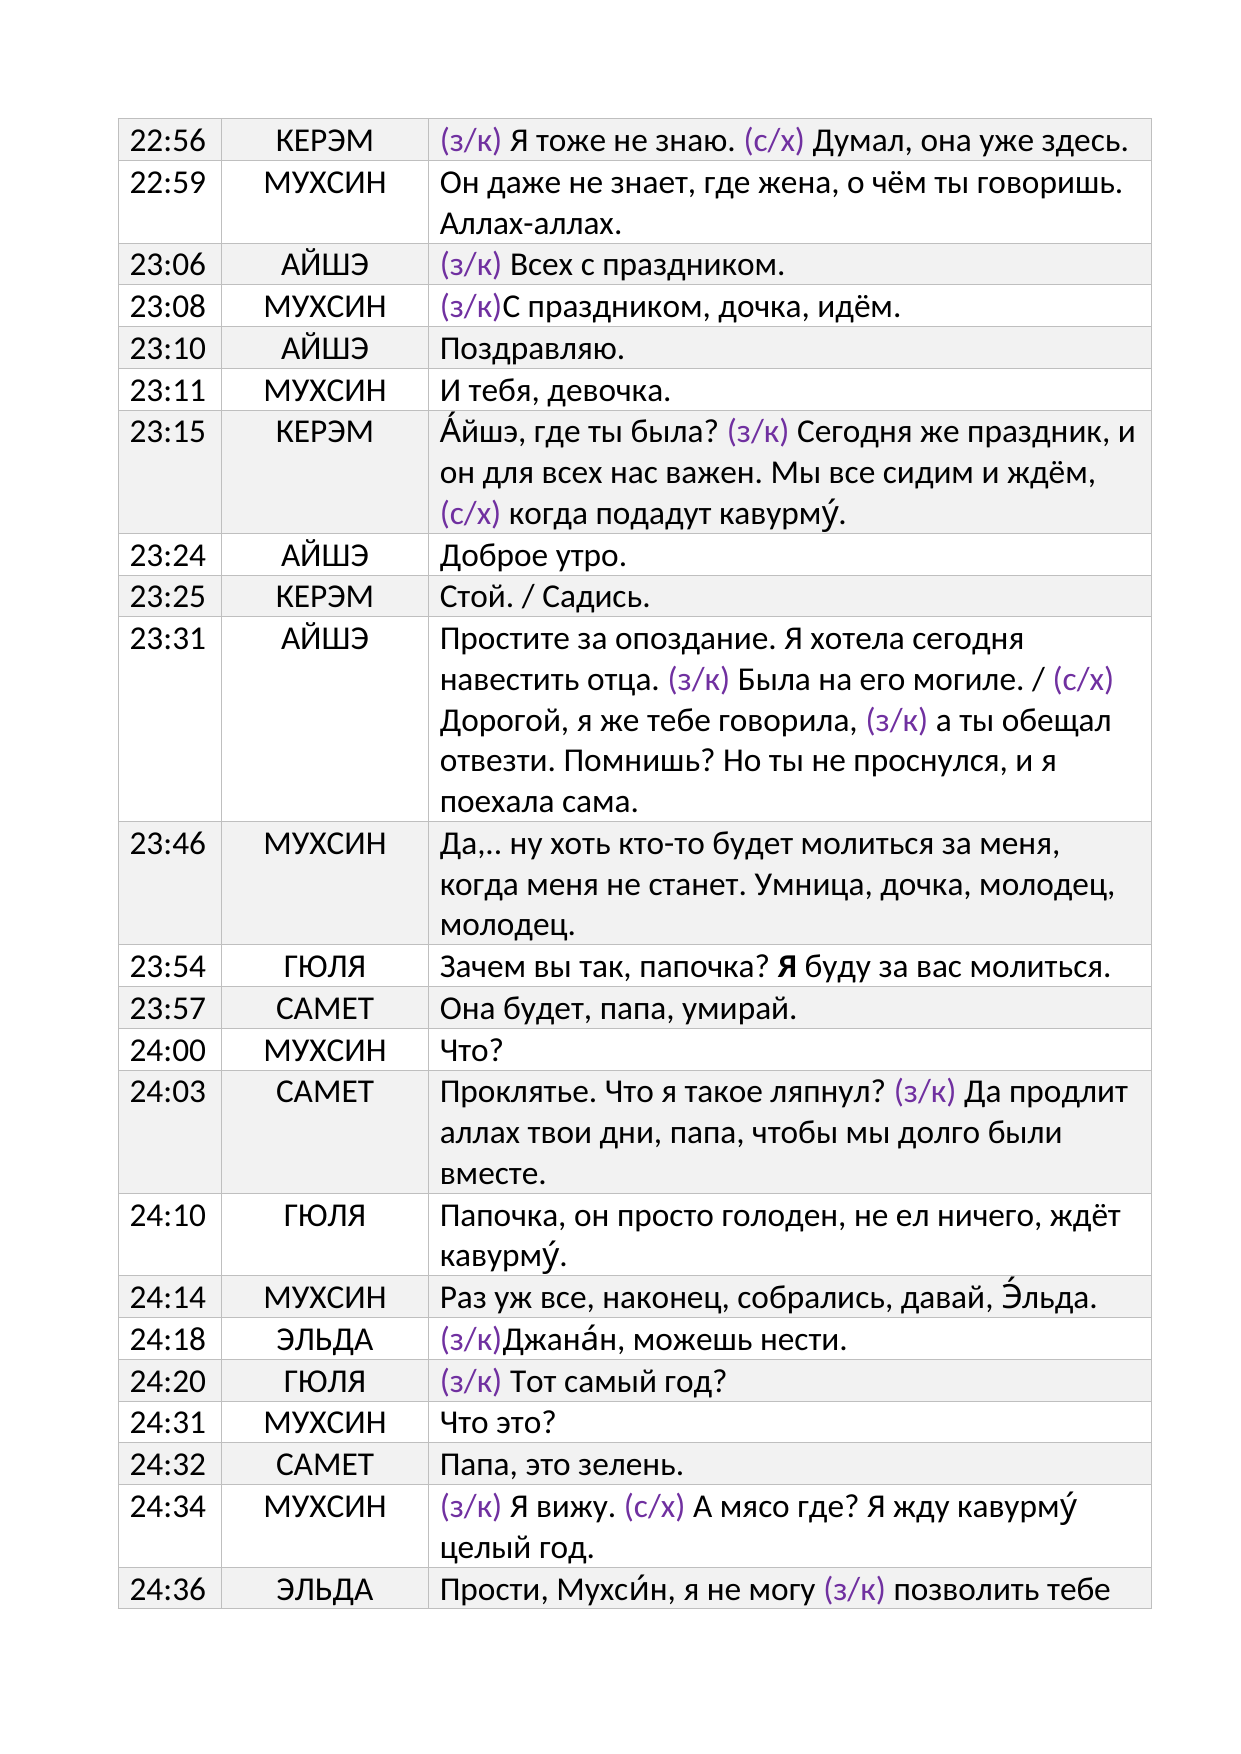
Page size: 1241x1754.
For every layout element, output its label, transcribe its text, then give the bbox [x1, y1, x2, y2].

table_cell Папочка, он просто голоден, не ел ничего, ждёт кавурму́. [429, 1194, 1151, 1275]
table_cell 23:54 [119, 945, 221, 986]
table_cell Что это? [429, 1402, 1151, 1442]
table_cell Что? [429, 1029, 1151, 1069]
table_cell ЭЛЬДА [222, 1568, 428, 1608]
table_cell МУХСИН [222, 822, 428, 944]
table_cell ГЮЛЯ [222, 1194, 428, 1275]
table_cell (з/к) Тот самый год? [429, 1360, 1151, 1401]
table_cell МУХСИН [222, 1276, 428, 1317]
table_cell 23:31 [119, 617, 221, 821]
table_cell МУХСИН [222, 285, 428, 326]
table_cell Проклятье. Что я такое ляпнул? (з/к) Да продлит аллах твои дни, папа, чтобы мы долго были вместе. [429, 1071, 1151, 1193]
table_cell 24:31 [119, 1402, 221, 1442]
table_cell САМЕТ [222, 1443, 428, 1484]
table_cell (з/к) Всех с праздником. [429, 244, 1151, 284]
table_cell КЕРЭМ [222, 411, 428, 533]
table_cell 22:56 [119, 119, 221, 160]
table_cell КЕРЭМ [222, 576, 428, 616]
table_cell Да,.. ну хоть кто-то будет молиться за меня, когда меня не станет. Умница, дочка, молодец, молодец. [429, 822, 1151, 944]
table_cell 24:20 [119, 1360, 221, 1401]
table_cell 24:00 [119, 1029, 221, 1069]
table_cell МУХСИН [222, 1485, 428, 1567]
table_cell (з/к)Джана́н, можешь нести. [429, 1318, 1151, 1359]
table_cell Поздравляю. [429, 327, 1151, 368]
table_cell МУХСИН [222, 1402, 428, 1442]
table_cell 24:10 [119, 1194, 221, 1275]
table_cell 23:06 [119, 244, 221, 284]
table_cell А́йшэ, где ты была? (з/к) Сегодня же праздник, и он для всех нас важен. Мы все сидим и ждём, (с/х) когда подадут кавурму́. [429, 411, 1151, 533]
table_cell ЭЛЬДА [222, 1318, 428, 1359]
table_cell Она будет, папа, умирай. [429, 987, 1151, 1028]
table_cell МУХСИН [222, 161, 428, 242]
table_cell САМЕТ [222, 987, 428, 1028]
table_cell 24:34 [119, 1485, 221, 1567]
table_cell 23:24 [119, 534, 221, 574]
table_cell 24:32 [119, 1443, 221, 1484]
table_cell 23:11 [119, 369, 221, 409]
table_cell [429, 1568, 1151, 1608]
table_cell АЙШЭ [222, 534, 428, 574]
table_cell Простите за опоздание. Я хотела сегодня навестить отца. (з/к) Была на его могиле. / (с/х) Дорогой, я же тебе говорила, (з/к) а ты обещал отвезти. Помнишь? Но ты не проснулся, и я поехала сама. [429, 617, 1151, 821]
table_cell АЙШЭ [222, 327, 428, 368]
table_cell МУХСИН [222, 1029, 428, 1069]
table_cell Стой. / Садись. [429, 576, 1151, 616]
table_cell АЙШЭ [222, 617, 428, 821]
table_cell (з/к)С праздником, дочка, идём. [429, 285, 1151, 326]
table_cell 23:15 [119, 411, 221, 533]
table_cell ГЮЛЯ [222, 1360, 428, 1401]
table_cell САМЕТ [222, 1071, 428, 1193]
table_cell 24:03 [119, 1071, 221, 1193]
table_cell Зачем вы так, папочка? Я буду за вас молиться. [429, 945, 1151, 986]
table_cell 23:08 [119, 285, 221, 326]
table_cell МУХСИН [222, 369, 428, 409]
table_cell АЙШЭ [222, 244, 428, 284]
table_cell И тебя, девочка. [429, 369, 1151, 409]
table_cell (з/к) Я вижу. (с/х) А мясо где? Я жду кавурму́ целый год. [429, 1485, 1151, 1567]
table_cell КЕРЭМ [222, 119, 428, 160]
table_cell Раз уж все, наконец, собрались, давай, Э́льда. [429, 1276, 1151, 1317]
table_cell 22:59 [119, 161, 221, 242]
table_cell 24:14 [119, 1276, 221, 1317]
table_cell 24:18 [119, 1318, 221, 1359]
table_cell (з/к) Я тоже не знаю. (с/х) Думал, она уже здесь. [429, 119, 1151, 160]
table_cell 23:25 [119, 576, 221, 616]
table_cell Папа, это зелень. [429, 1443, 1151, 1484]
table_cell 23:57 [119, 987, 221, 1028]
table_cell 23:10 [119, 327, 221, 368]
table_cell 23:46 [119, 822, 221, 944]
table_cell Он даже не знает, где жена, о чём ты говоришь. Аллах-аллах. [429, 161, 1151, 242]
table_cell 24:36 [119, 1568, 221, 1608]
table_cell Доброе утро. [429, 534, 1151, 574]
table_cell ГЮЛЯ [222, 945, 428, 986]
